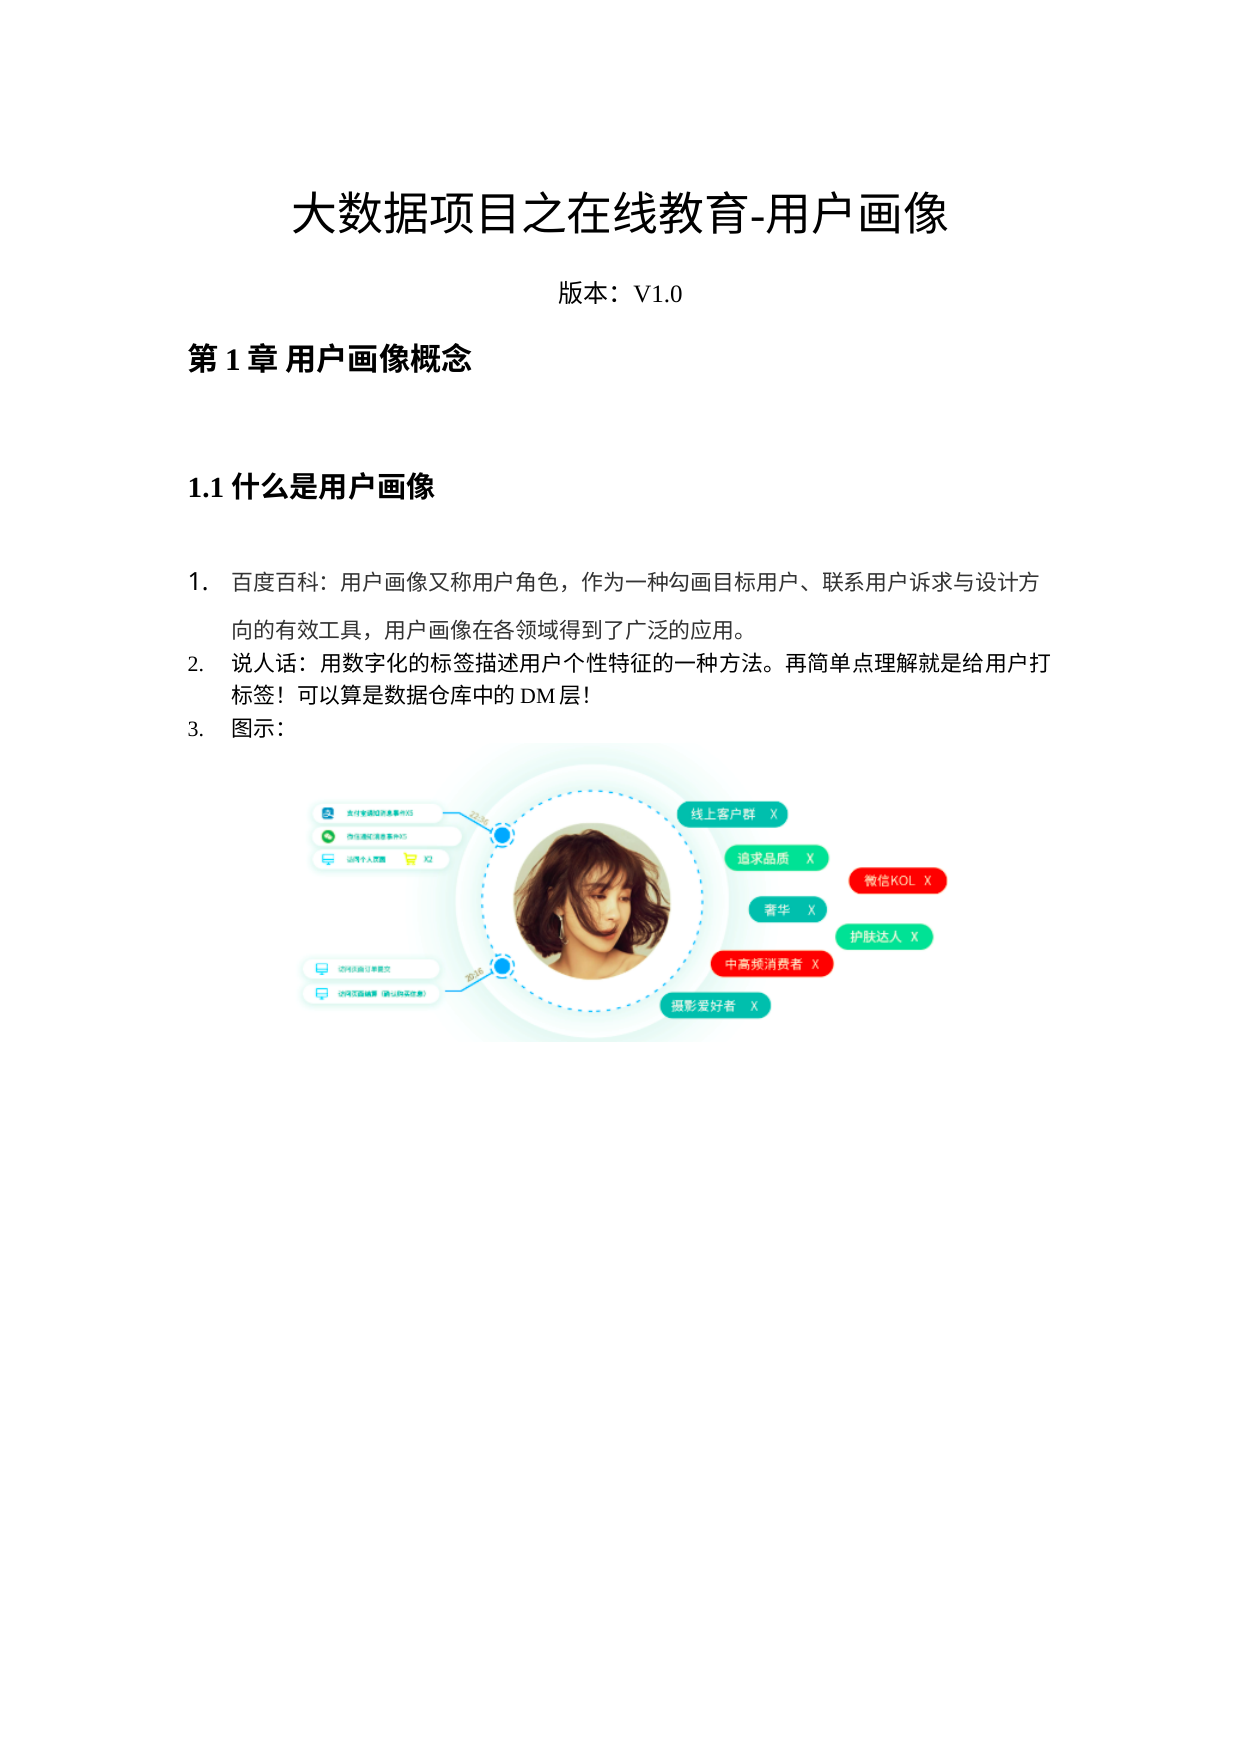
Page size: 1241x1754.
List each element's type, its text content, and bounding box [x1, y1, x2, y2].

subtitle 1.1 什么是用户画像 [187, 453, 1053, 518]
list 说人话：用数字化的标签描述用户个性特征的一种方法。再简单点理解就是给用户打标签！可以算是数据仓库中的DM层！ [187, 646, 1053, 711]
subtitle 第1章 用户画像概念 [187, 324, 1053, 389]
list 百度百科：用户画像又称用户角色，作为一种勾画目标用户、联系用户诉求与设计方向的有效工具，用户画像在各领域得到了广泛的应用。 [187, 548, 1053, 646]
picture [273, 743, 967, 1042]
list 图示： [187, 711, 1053, 743]
text 大数据项目之在线教育-用户画像 [187, 162, 1053, 259]
text 版本：V1.0 [187, 259, 1053, 324]
